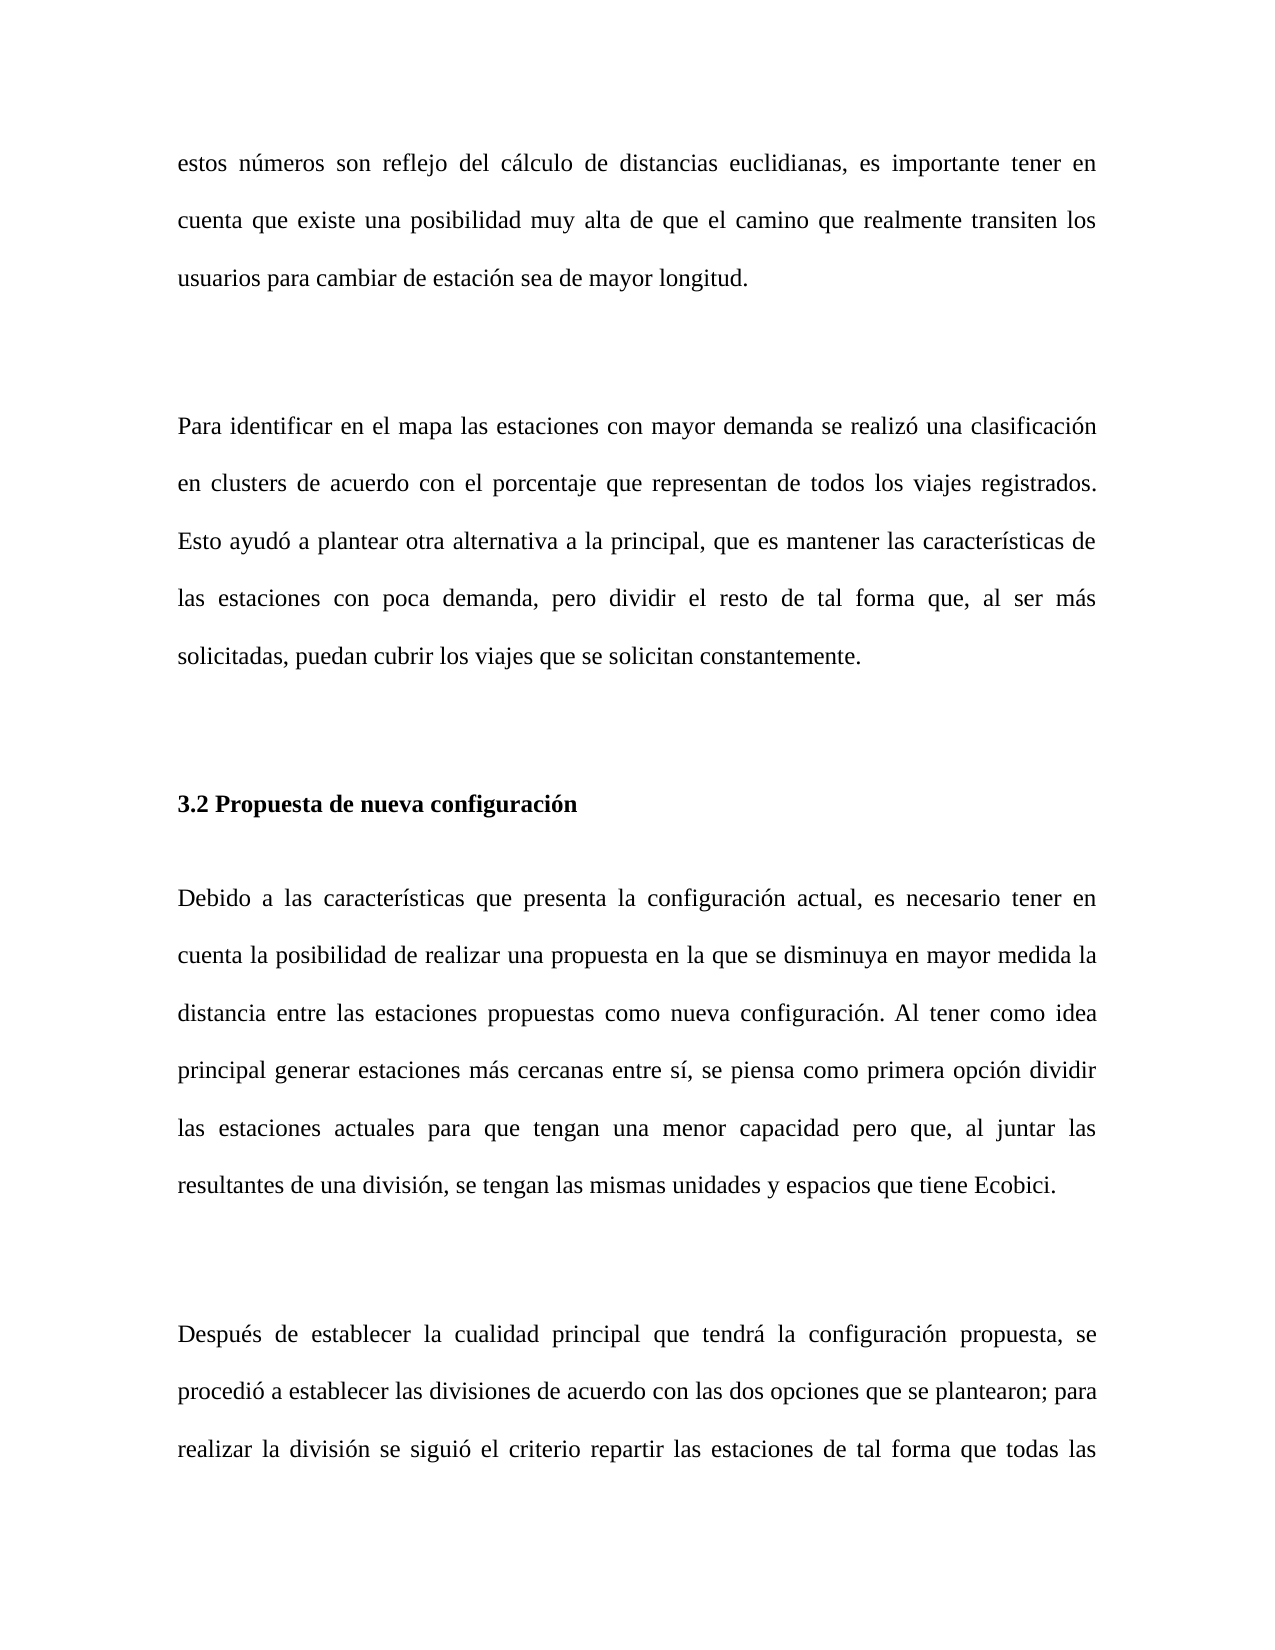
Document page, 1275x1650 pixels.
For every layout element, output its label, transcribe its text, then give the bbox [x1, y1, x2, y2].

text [177, 1319, 1098, 1462]
text Debido a las características que presenta la configuración actual, es necesario tener en cuenta la posibilidad de realizar una propuesta en la que se disminuya en mayor medida la distancia entre las estaciones propuestas como nueva configuración. Al tener como idea principal generar estaciones más cercanas entre sí, se piensa como primera opción dividir las estaciones actuales para que tengan una menor capacidad pero que, al juntar las resultantes de una división, se tengan las mismas unidades y espacios que tiene Ecobici. [177, 883, 1098, 1199]
text 3.2 Propuesta de nueva configuración [177, 789, 1098, 818]
text Para identificar en el mapa las estaciones con mayor demanda se realizó una clasificación en clusters de acuerdo con el porcentaje que representan de todos los viajes registrados. Esto ayudó a plantear otra alternativa a la principal, que es mantener las características de las estaciones con poca demanda, pero dividir el resto de tal forma que, al ser más solicitadas, puedan cubrir los viajes que se solicitan constantemente. [177, 411, 1098, 670]
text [177, 148, 1098, 291]
